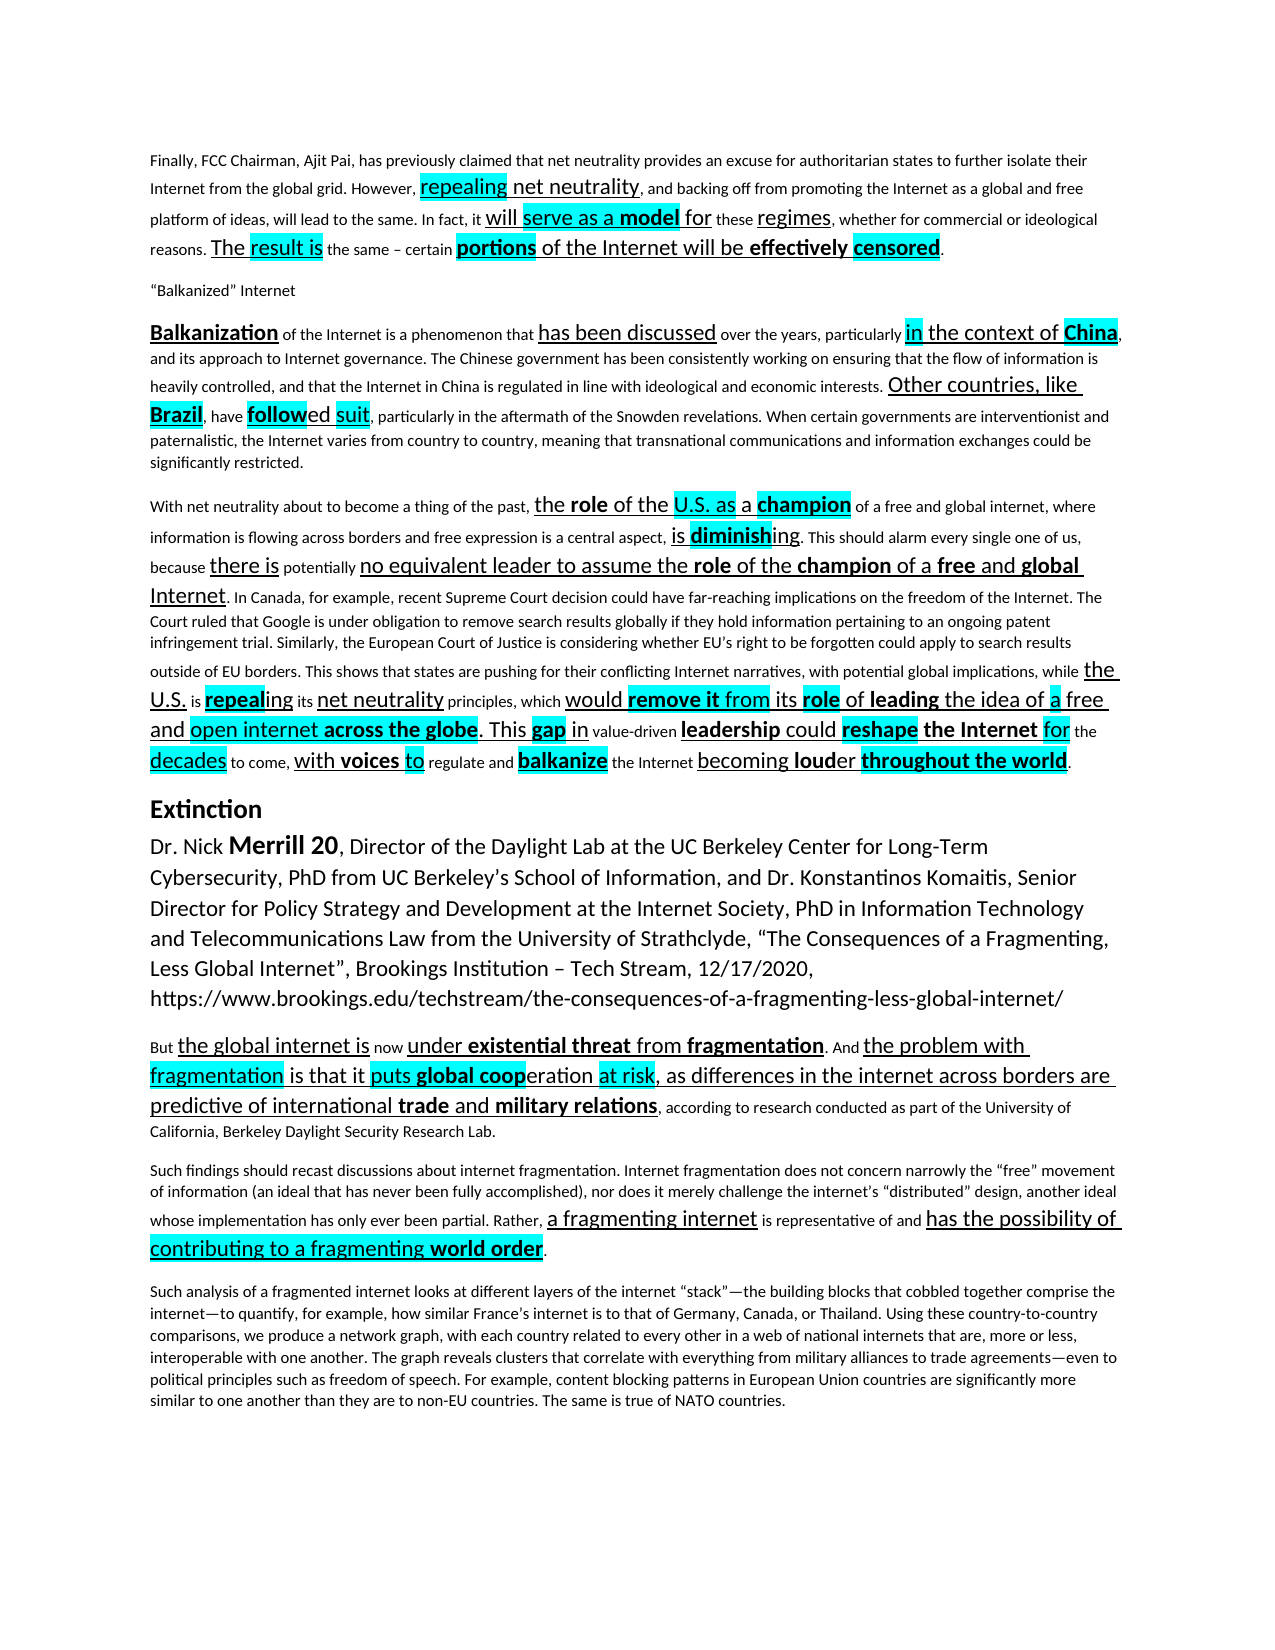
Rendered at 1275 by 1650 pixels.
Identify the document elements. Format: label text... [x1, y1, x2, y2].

text But the global internet is now under existential threat from fragmentation. And the problem with fragmentation is that it puts global cooperation at risk, as differences in the internet across borders are predictive of international trade and military relations, according to research conducted as part of the University of California, Berkeley Daylight Security Research Lab. [150, 1031, 1125, 1142]
text Such findings should recast discussions about internet fragmentation. Internet fragmentation does not concern narrowly the “free” movement of information (an ideal that has never been fully accomplished), nor does it merely challenge the internet’s “distributed” design, another ideal whose implementation has only ever been partial. Rather, a fragmenting internet is representative of and has the possibility of contributing to a fragmenting world order. [150, 1160, 1125, 1262]
text “Balkanized” Internet [150, 280, 1125, 300]
text Dr. Nick Merrill 20, Director of the Daylight Lab at the UC Berkeley Center for Long-Term Cybersecurity, PhD from UC Berkeley’s School of Information, and Dr. Konstantinos Komaitis, Senior Director for Policy Strategy and Development at the Internet Society, PhD in Information Technology and Telecommunications Law from the University of Strathclyde, “The Consequences of a Fragmenting, Less Global Internet”, Brookings Institution – Tech Stream, 12/17/2020, https://www.brookings.edu/techstream/the-consequences-of-a-fragmenting-less-global-internet/ [150, 828, 1125, 1012]
text Finally, FCC Chairman, Ajit Pai, has previously claimed that net neutrality provides an excuse for authoritarian states to further isolate their Internet from the global grid. However, repealing net neutrality, and backing off from promoting the Internet as a global and free platform of ideas, will lead to the same. In fact, it will serve as a model for these regimes, whether for commercial or ideological reasons. The result is the same – certain portions of the Internet will be effectively censored. [150, 150, 1125, 261]
text Balkanization of the Internet is a phenomenon that has been discussed over the years, particularly in the context of China, and its approach to Internet governance. The Chinese government has been consistently working on ensuring that the flow of information is heavily controlled, and that the Internet in China is regulated in line with ideological and economic interests. Other countries, like Brazil, have followed suit, particularly in the aftermath of the Snowden revelations. When certain governments are interventionist and paternalistic, the Internet varies from country to country, meaning that transnational communications and information exchanges could be significantly restricted. [150, 318, 1125, 472]
text With net neutrality about to become a thing of the past, the role of the U.S. as a champion of a free and global internet, where information is flowing across borders and free expression is a central aspect, is diminishing. This should alarm every single one of us, because there is potentially no equivalent leader to assume the role of the champion of a free and global Internet. In Canada, for example, recent Supreme Court decision could have far-reaching implications on the freedom of the Internet. The Court ruled that Google is under obligation to remove search results globally if they hold information pertaining to an ongoing patent infringement trial. Similarly, the European Court of Justice is considering whether EU’s right to be forgotten could apply to search results outside of EU borders. This shows that states are pushing for their conflicting Internet narratives, with potential global implications, while the U.S. is repealing its net neutrality principles, which would remove it from its role of leading the idea of a free and open internet across the globe. This gap in value-driven leadership could reshape the Internet for the decades to come, with voices to regulate and balkanize the Internet becoming louder throughout the world. [150, 491, 1125, 774]
subtitle Extinction [150, 793, 1125, 826]
text Such analysis of a fragmented internet looks at different layers of the internet “stack”—the building blocks that cobbled together comprise the internet—to quantify, for example, how similar France’s internet is to that of Germany, Canada, or Thailand. Using these country-to-country comparisons, we produce a network graph, with each country related to every other in a web of national internets that are, more or less, interoperable with one another. The graph reveals clusters that correlate with everything from military alliances to trade agreements—even to political principles such as freedom of speech. For example, content blocking patterns in European Union countries are significantly more similar to one another than they are to non-EU countries. The same is true of NATO countries. [150, 1281, 1125, 1411]
